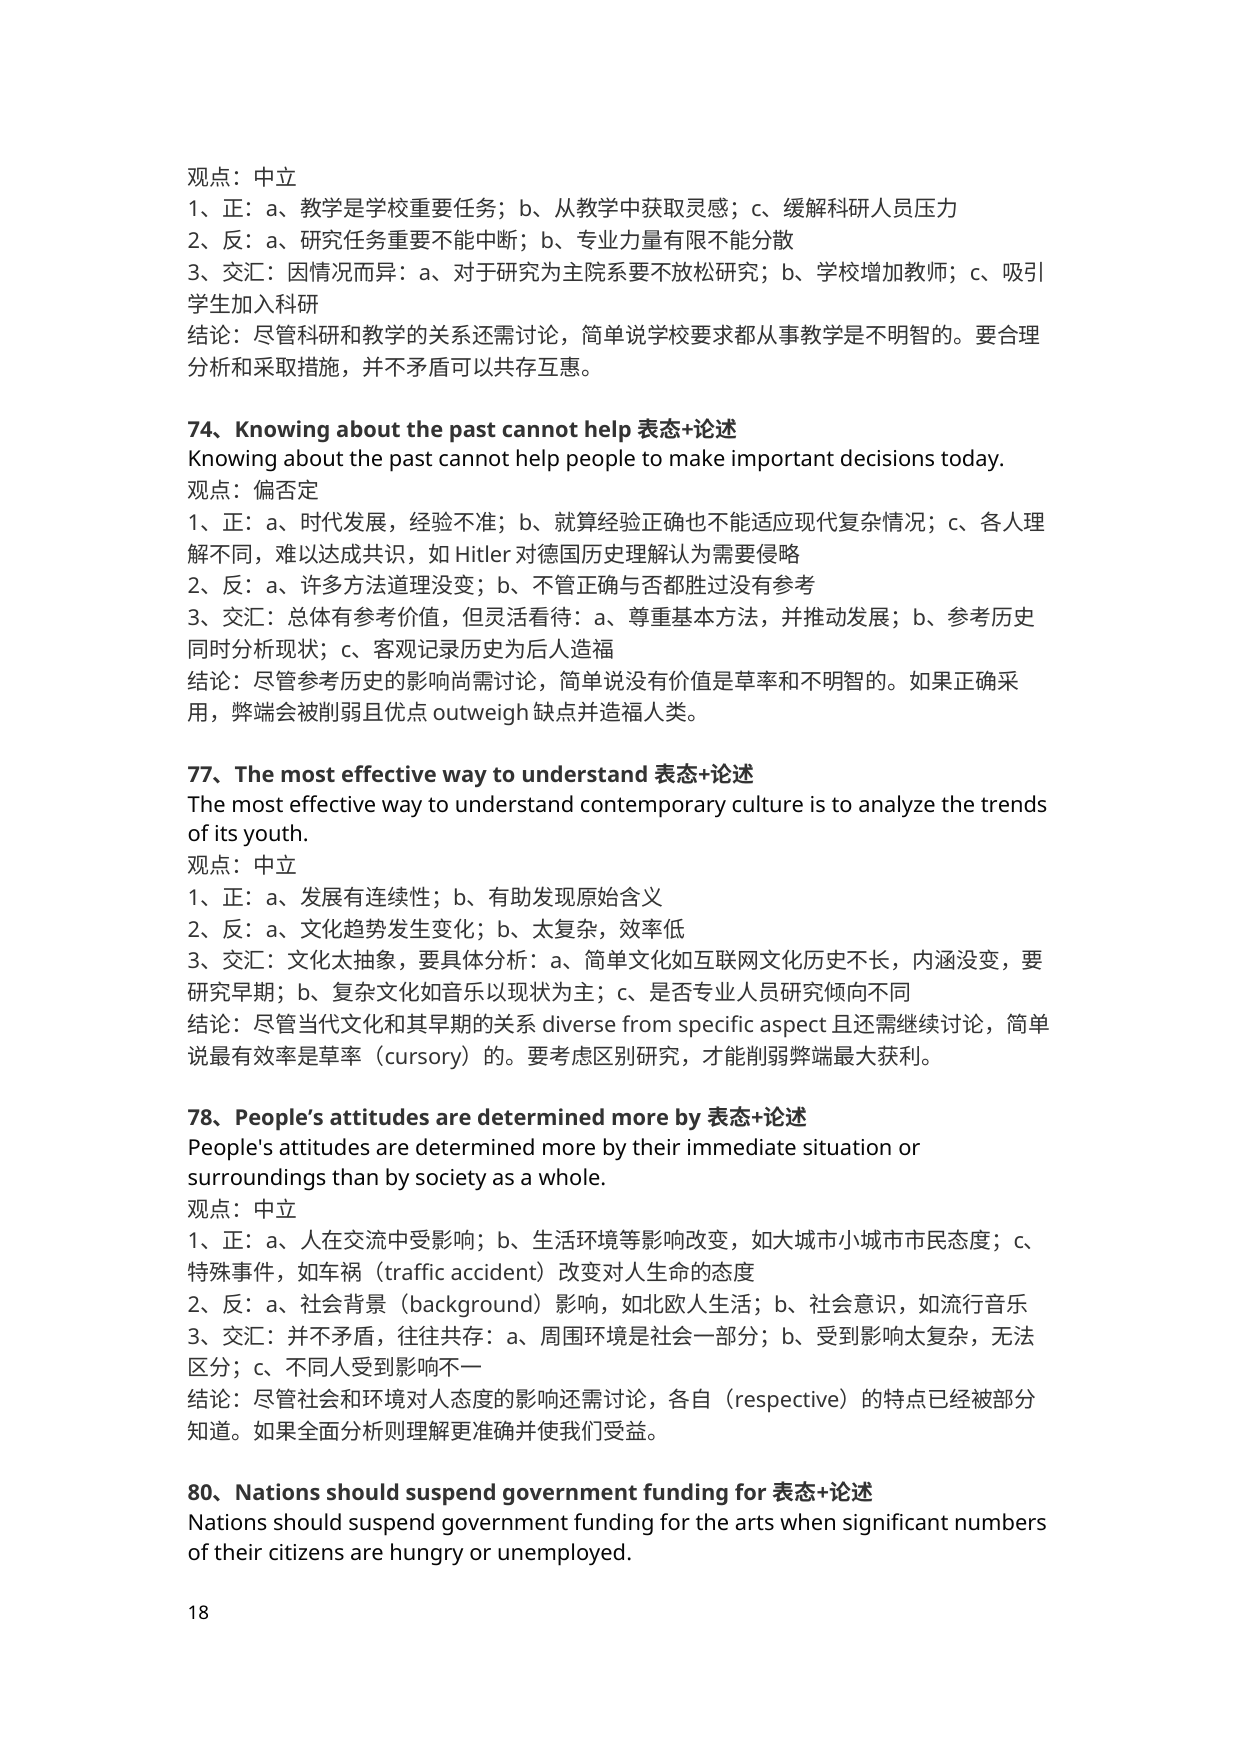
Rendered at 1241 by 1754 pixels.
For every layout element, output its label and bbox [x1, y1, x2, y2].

table_header [188, 160, 1052, 1567]
